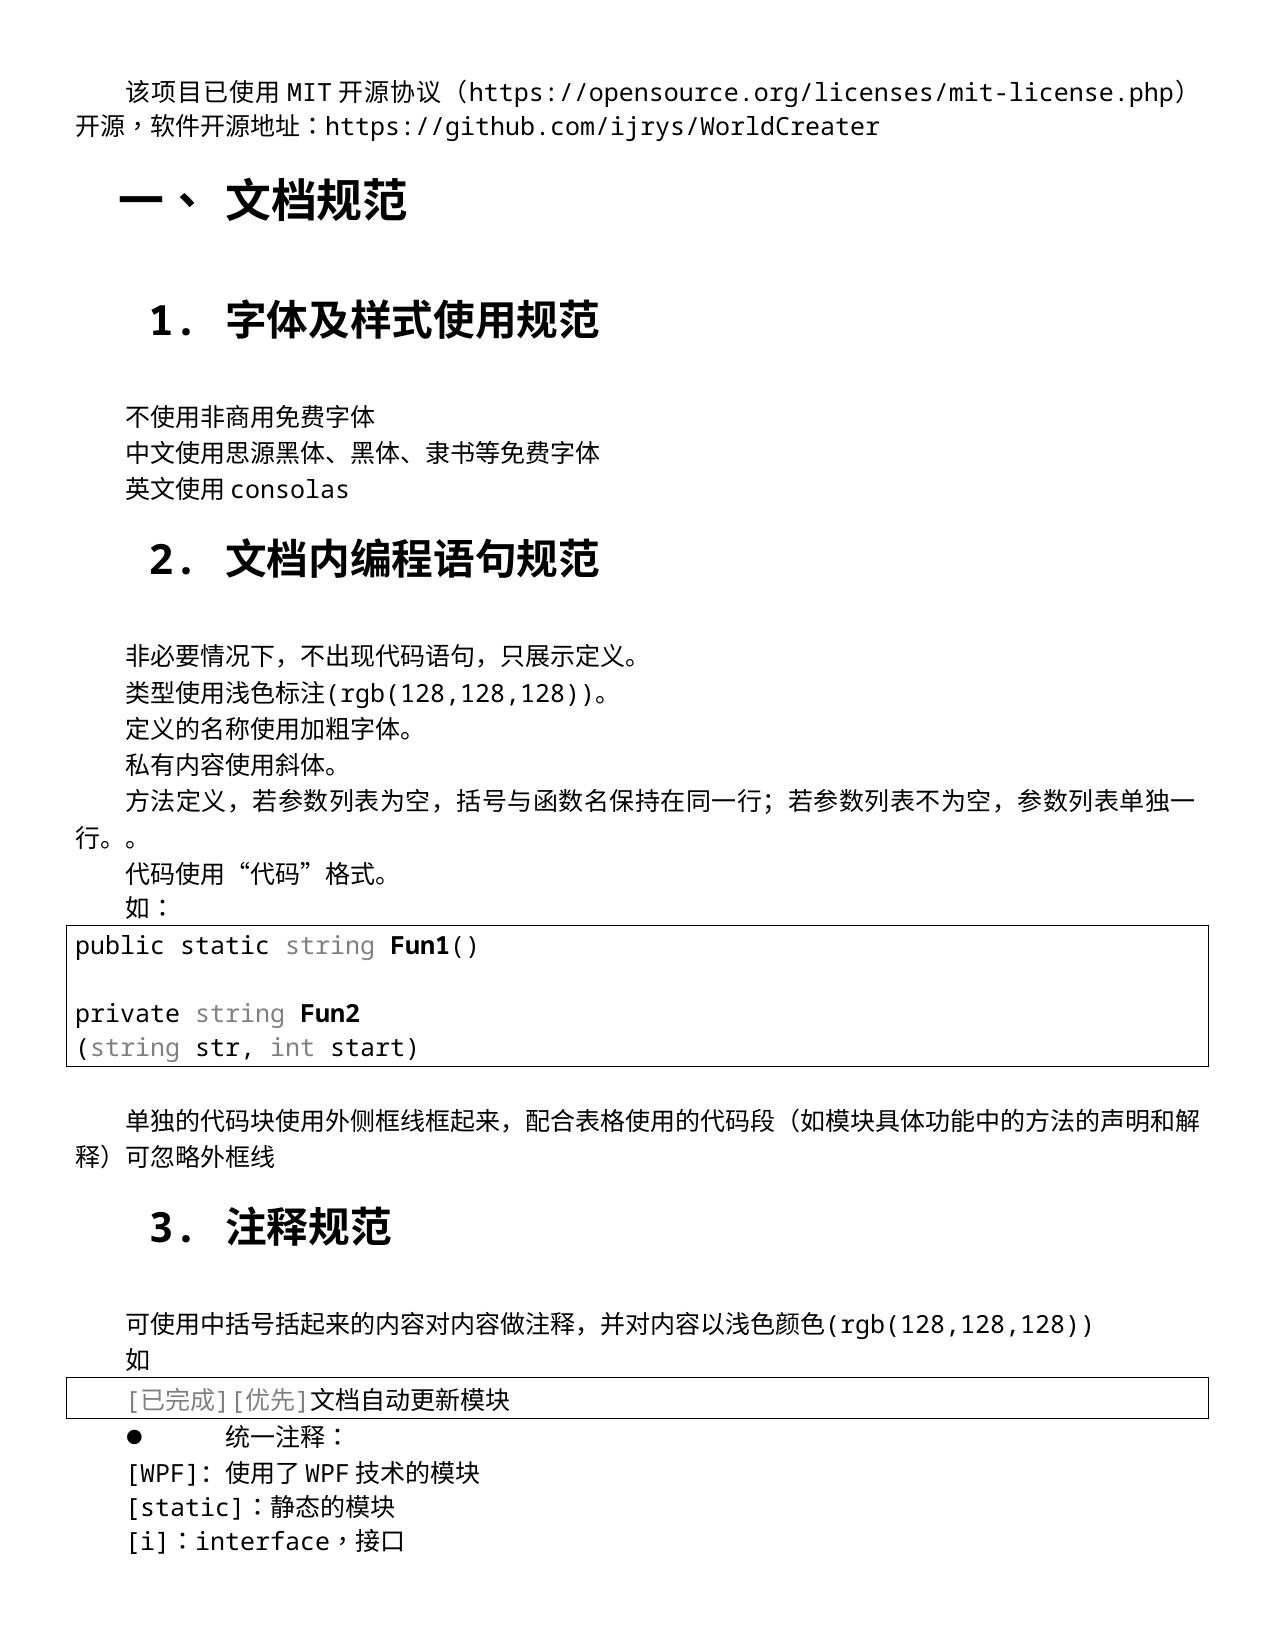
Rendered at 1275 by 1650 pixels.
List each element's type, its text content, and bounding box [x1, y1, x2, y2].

text 定义的名称使用加粗字体。 [75, 709, 1200, 746]
text [已完成][优先]文档自动更新模块 [67, 1378, 1208, 1418]
text 代码使用“代码”格式。 [75, 854, 1200, 891]
text 可使用中括号括起来的内容对内容做注释，并对内容以浅色颜色(rgb(128,128,128)) [75, 1304, 1200, 1341]
text [static]：静态的模块 [75, 1490, 1200, 1524]
text private string Fun2 [75, 996, 1200, 1027]
text (string str, int start) [67, 1027, 1208, 1066]
text 不使用非商用免费字体 [75, 397, 1200, 434]
text 英文使用consolas [75, 470, 1200, 506]
text 统一注释： [75, 1419, 1200, 1453]
text 非必要情况下，不出现代码语句，只展示定义。 [75, 637, 1200, 673]
text [i]：interface，接口 [75, 1524, 1200, 1558]
text 如 [75, 1341, 1200, 1377]
text 私有内容使用斜体。 [75, 746, 1200, 782]
text 如： [75, 891, 1200, 925]
subtitle 注释规范 [148, 1194, 1200, 1254]
text 该项目已使用MIT开源协议（https://opensource.org/licenses/mit-license.php）开源，软件开源地址：https://github.com/ijrys/WorldCreater [75, 75, 1200, 143]
subtitle 文档内编程语句规范 [148, 526, 1200, 587]
text 方法定义，若参数列表为空，括号与函数名保持在同一行；若参数列表不为空，参数列表单独一行。。 [75, 782, 1200, 854]
subtitle 文档规范 [119, 168, 1200, 231]
text 中文使用思源黑体、黑体、隶书等免费字体 [75, 434, 1200, 470]
text public static string Fun1() [67, 926, 1208, 962]
text [WPF]：使用了WPF技术的模块 [75, 1453, 1200, 1490]
subtitle 字体及样式使用规范 [148, 287, 1200, 347]
text 类型使用浅色标注(rgb(128,128,128))。 [75, 673, 1200, 709]
text 单独的代码块使用外侧框线框起来，配合表格使用的代码段（如模块具体功能中的方法的声明和解释）可忽略外框线 [75, 1101, 1200, 1174]
